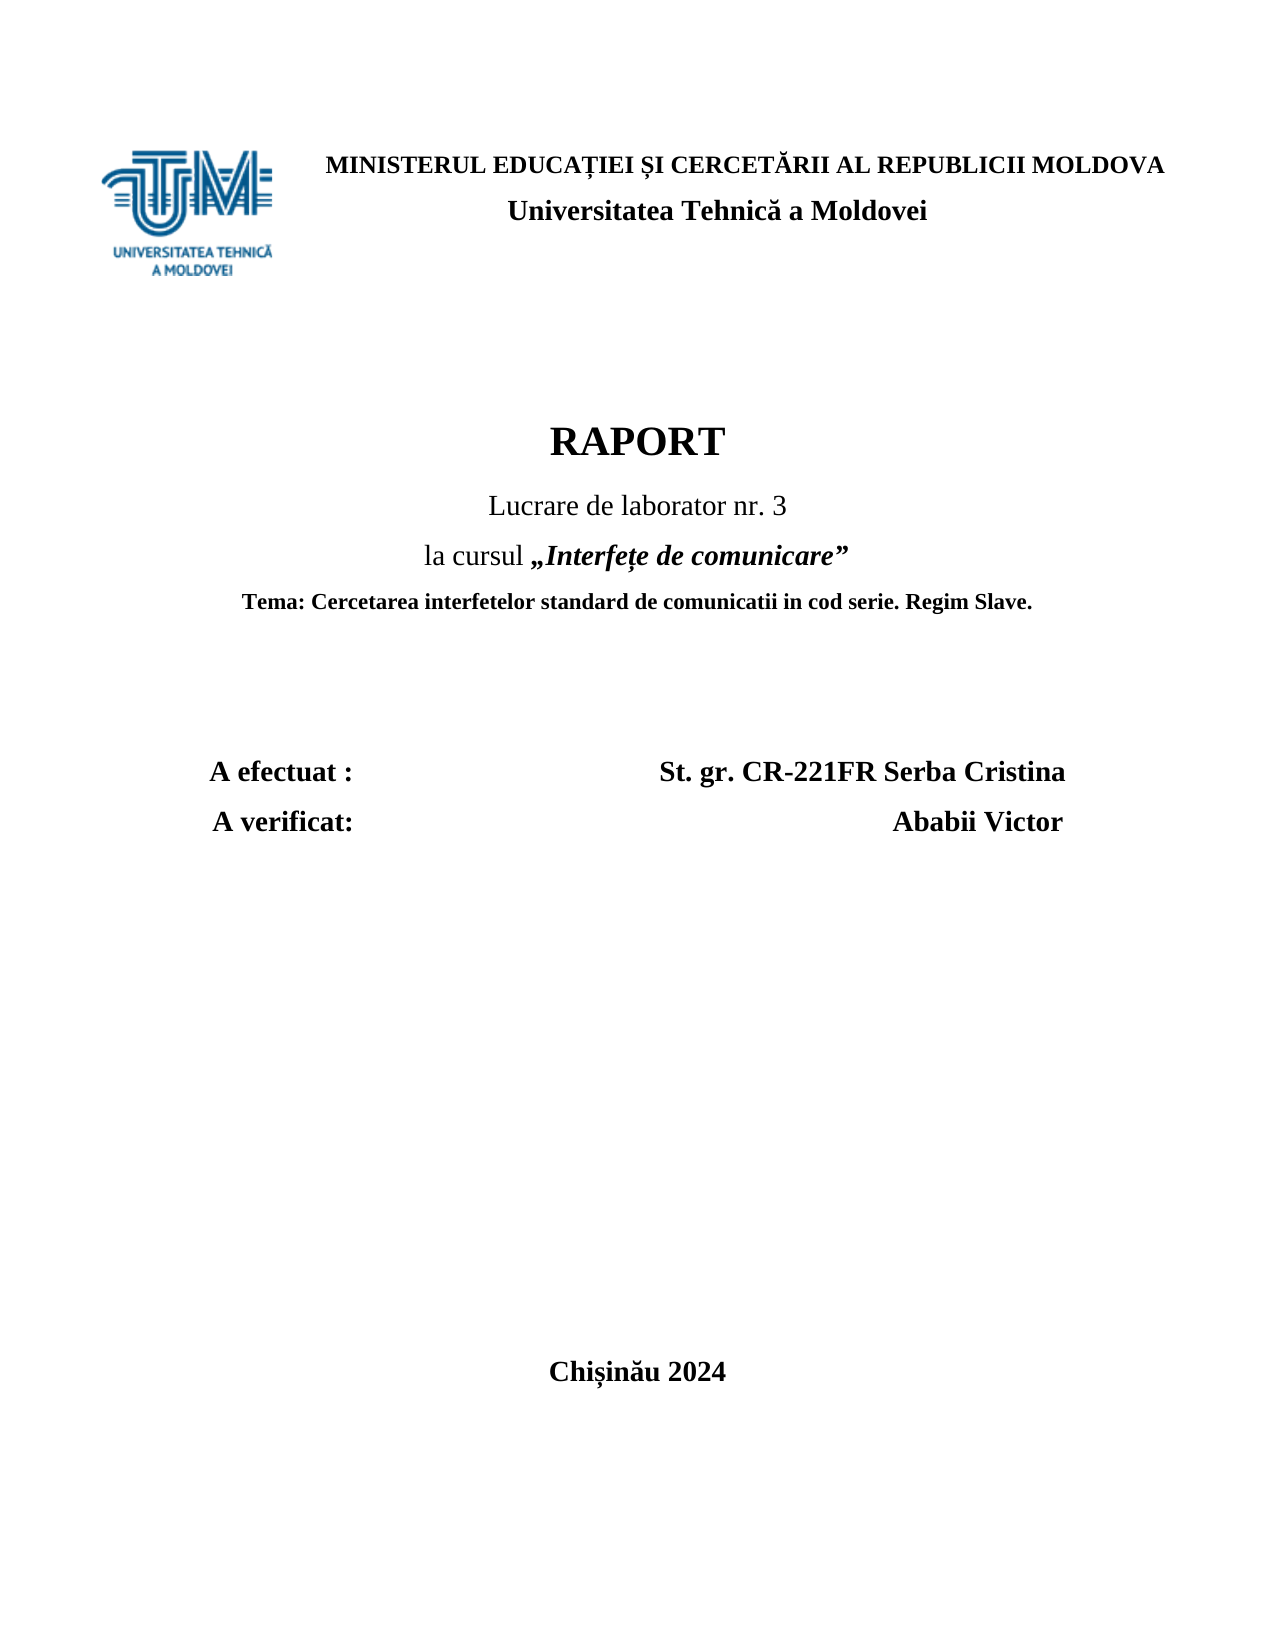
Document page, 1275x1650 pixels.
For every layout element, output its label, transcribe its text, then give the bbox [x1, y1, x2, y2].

text Universitatea Tehnică a Moldovei [273, 193, 1144, 227]
text Tema: Cercetarea interfetelor standard de comunicatii in cod serie. Regim Slave. [150, 588, 1125, 615]
text RAPORT [150, 416, 1125, 464]
text Lucrare de laborator nr. 3 [150, 488, 1125, 521]
text A verificat: Ababii Victor [150, 804, 1125, 838]
text la cursul „Interfețe de comunicare” [150, 538, 1125, 572]
text A efectuat : St. gr. CR-221FR Serba Cristina [150, 754, 1125, 787]
text MINISTERUL EDUCAȚIEI ȘI CERCETĂRII AL REPUBLICII MOLDOVA [273, 150, 1200, 179]
picture [101, 150, 273, 276]
text Chișinău 2024 [150, 1354, 1125, 1387]
